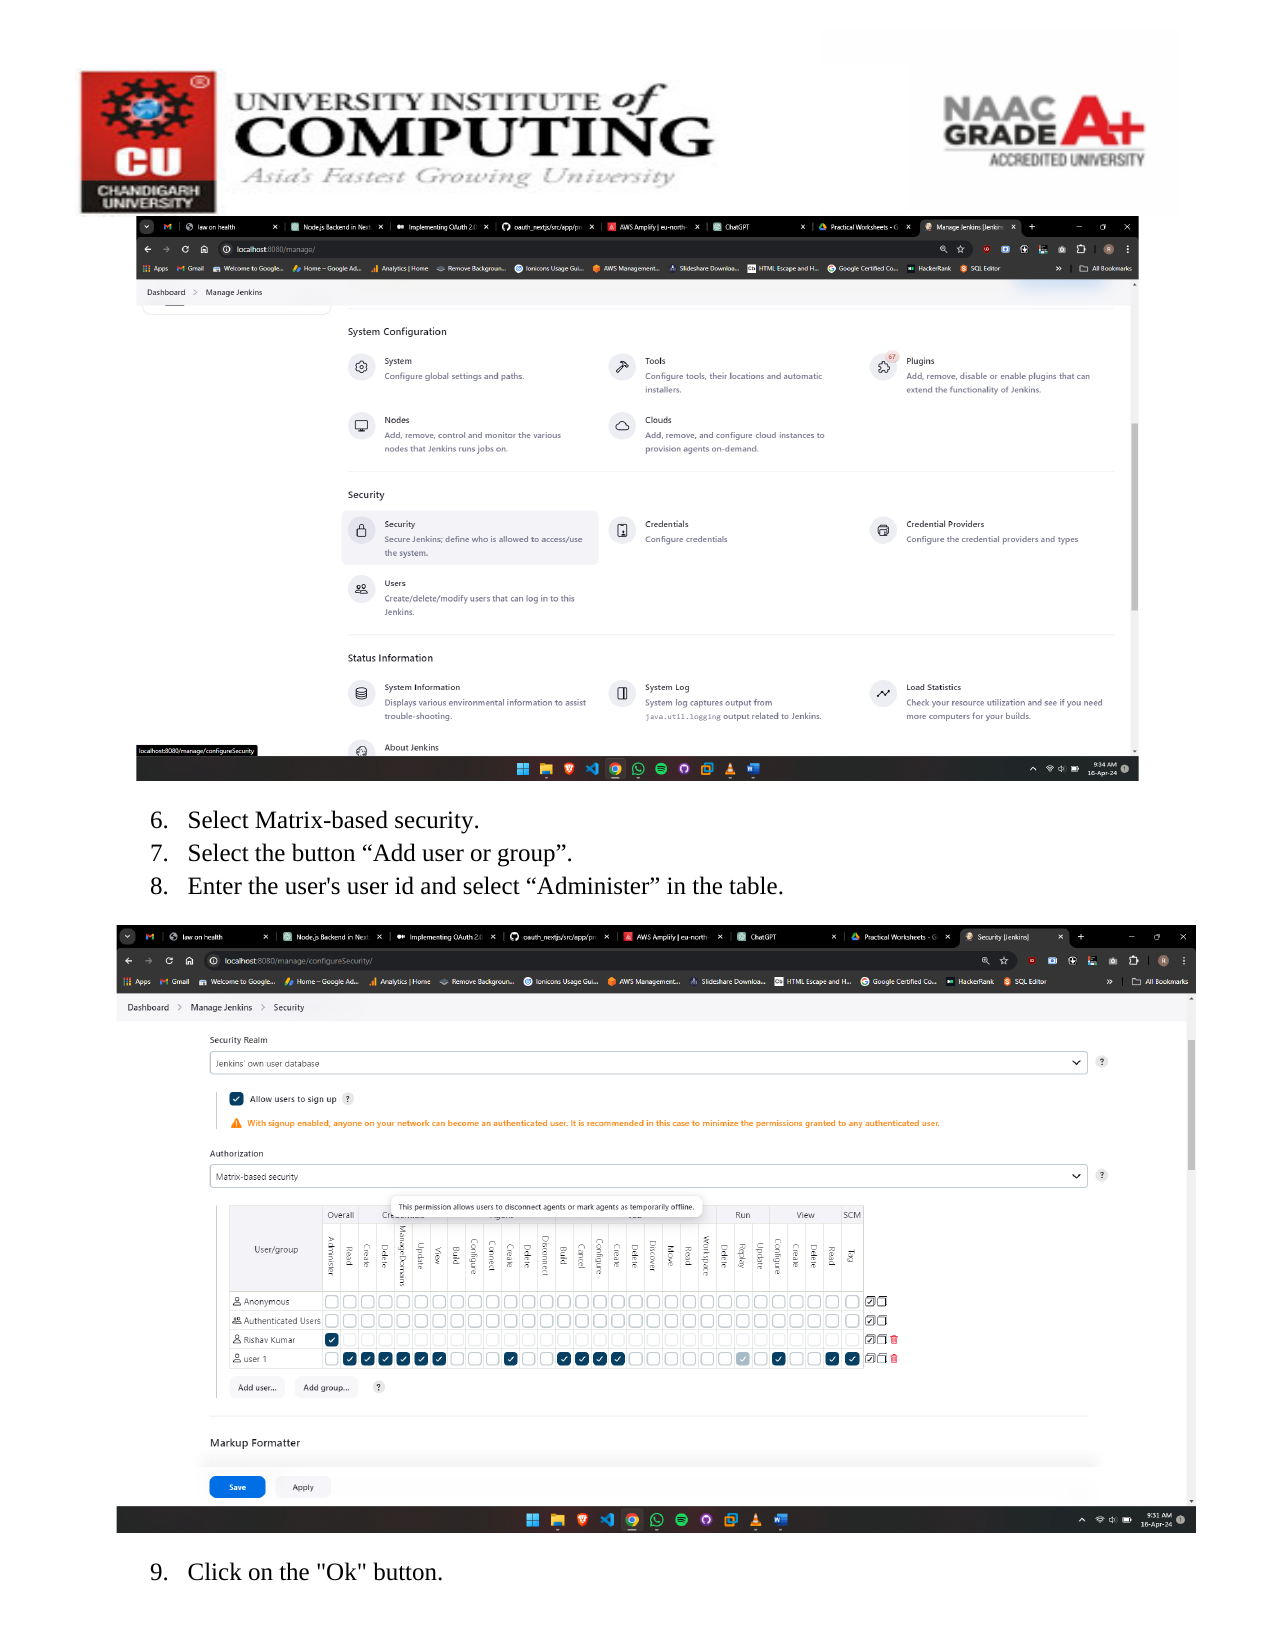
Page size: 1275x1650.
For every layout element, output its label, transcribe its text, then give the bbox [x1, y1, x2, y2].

list Enter the user's user id and select “Administer” in the table. [150, 871, 1200, 900]
picture [116, 925, 1196, 1533]
list Click on the "Ok" button. [150, 1557, 1200, 1586]
list Select Matrix-based security. [150, 805, 1200, 834]
list Select the button “Add user or group”. [150, 838, 1200, 867]
picture [75, 29, 1181, 781]
